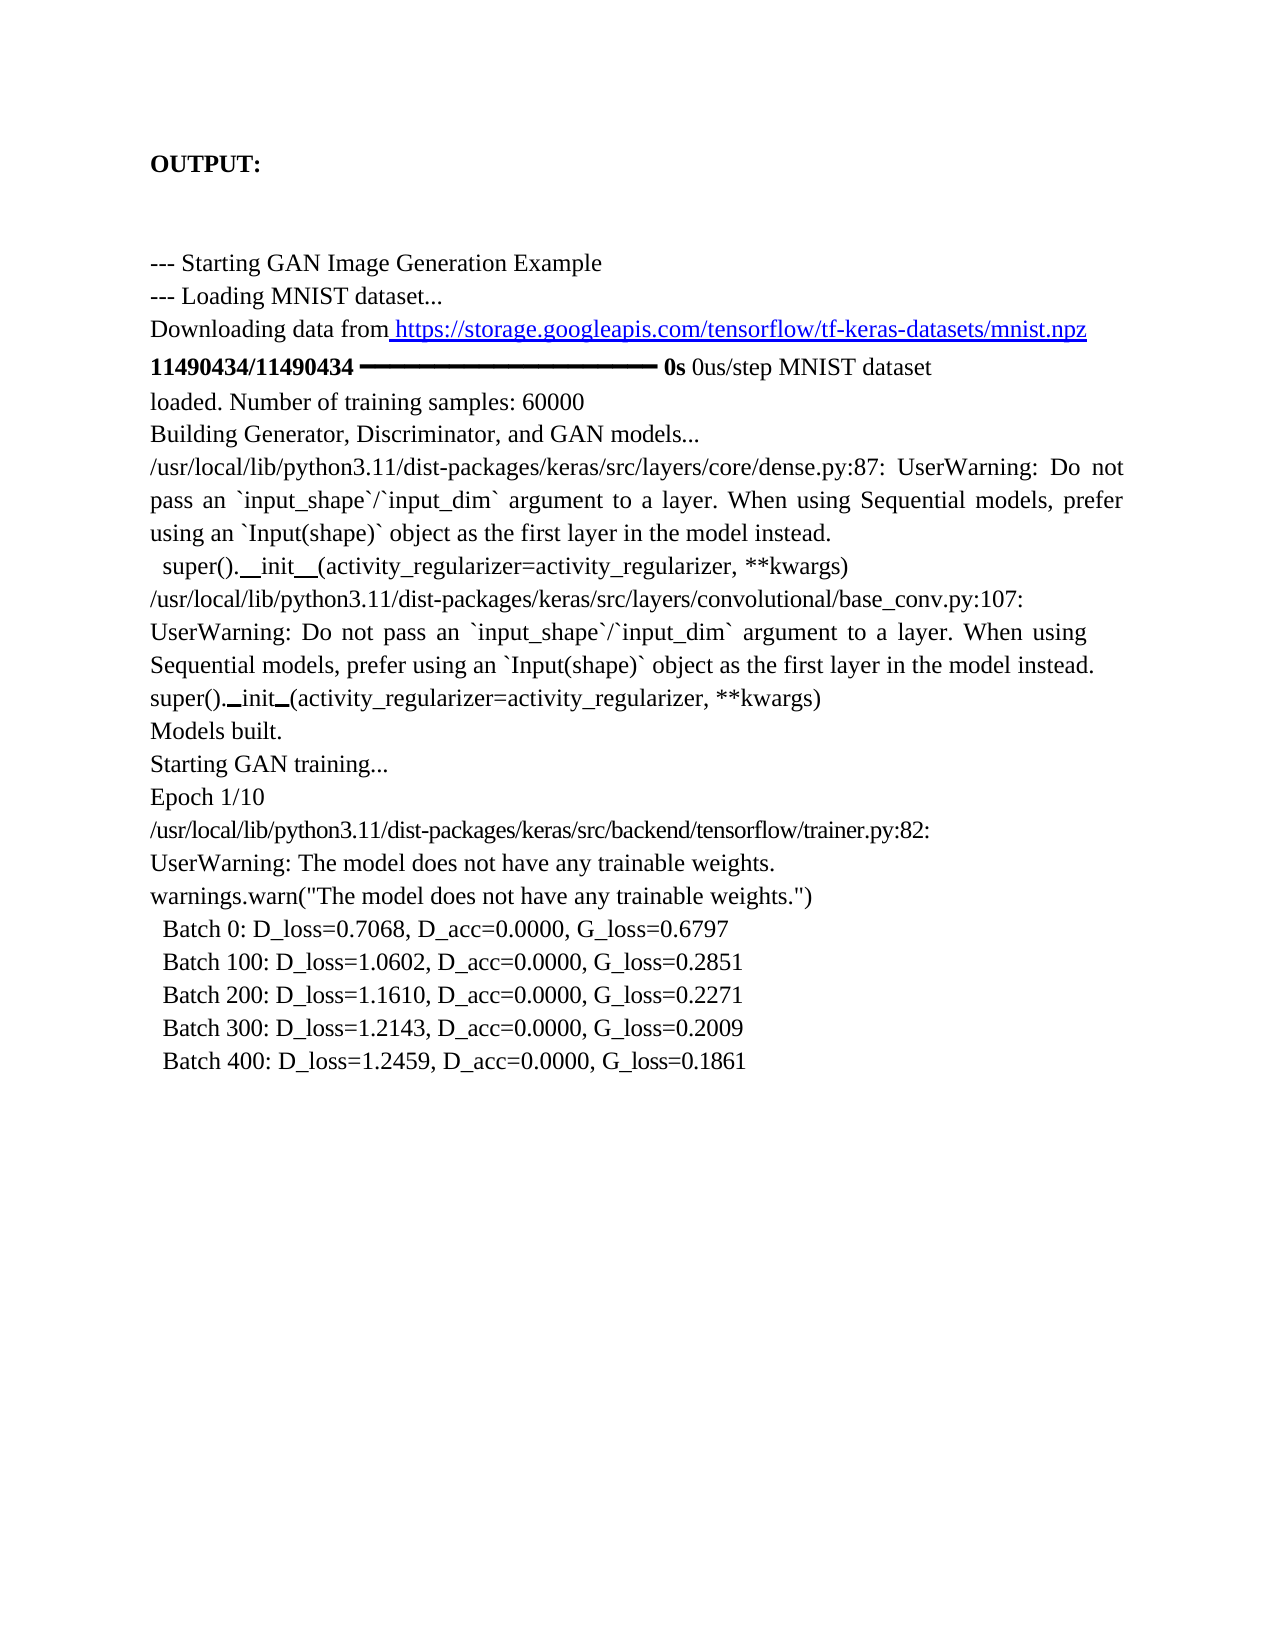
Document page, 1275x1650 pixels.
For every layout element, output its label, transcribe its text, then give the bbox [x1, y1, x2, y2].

text /usr/local/lib/python3.11/dist-packages/keras/src/layers/core/dense.py:87: UserWarning: Do not pass an `input_shape`/`input_dim` argument to a layer. When using Sequential models, prefer using an `Input(shape)` object as the first layer in the model instead. [150, 452, 1124, 547]
text /usr/local/lib/python3.11/dist-packages/keras/src/backend/tensorflow/trainer.py:82: UserWarning: The model does not have any trainable weights. warnings.warn("The model does not have any trainable weights.") [150, 815, 943, 910]
text Building Generator, Discriminator, and GAN models... [150, 419, 1200, 448]
subtitle OUTPUT: [150, 149, 1200, 178]
text Batch 0: D_loss=0.7068, D_acc=0.0000, G_loss=0.6797 Batch 100: D_loss=1.0602, D_acc=0.0000, G_loss=0.2851 Batch 200: D_loss=1.1610, D_acc=0.0000, G_loss=0.2271 Batch 300: D_loss=1.2143, D_acc=0.0000, G_loss=0.2009 Batch 400: D_loss=1.2459, D_acc=0.0000, G_loss=0.1861 [162, 914, 778, 1075]
text 11490434/11490434 ━━━━━━━━━━━━━━━━━━━━ 0s 0us/step MNIST dataset loaded. Number of training samples: 60000 [150, 348, 969, 415]
text super(). init (activity_regularizer=activity_regularizer, **kwargs) [162, 551, 1200, 580]
text --- Starting GAN Image Generation Example --- Loading MNIST dataset... [150, 248, 626, 310]
text Models built. [150, 716, 1200, 745]
text /usr/local/lib/python3.11/dist-packages/keras/src/layers/convolutional/base_conv.py:107: UserWarning: Do not pass an `input_shape`/`input_dim` argument to a layer. When using Sequential models, prefer using an `Input(shape)` object as the first layer in the model instead. super().init(activity_regularizer=activity_regularizer, **kwargs) [150, 584, 1107, 712]
text Downloading data from https://storage.googleapis.com/tensorflow/tf-keras-datasets/mnist.npz [150, 314, 1200, 343]
text Starting GAN training... Epoch 1/10 [150, 749, 442, 811]
